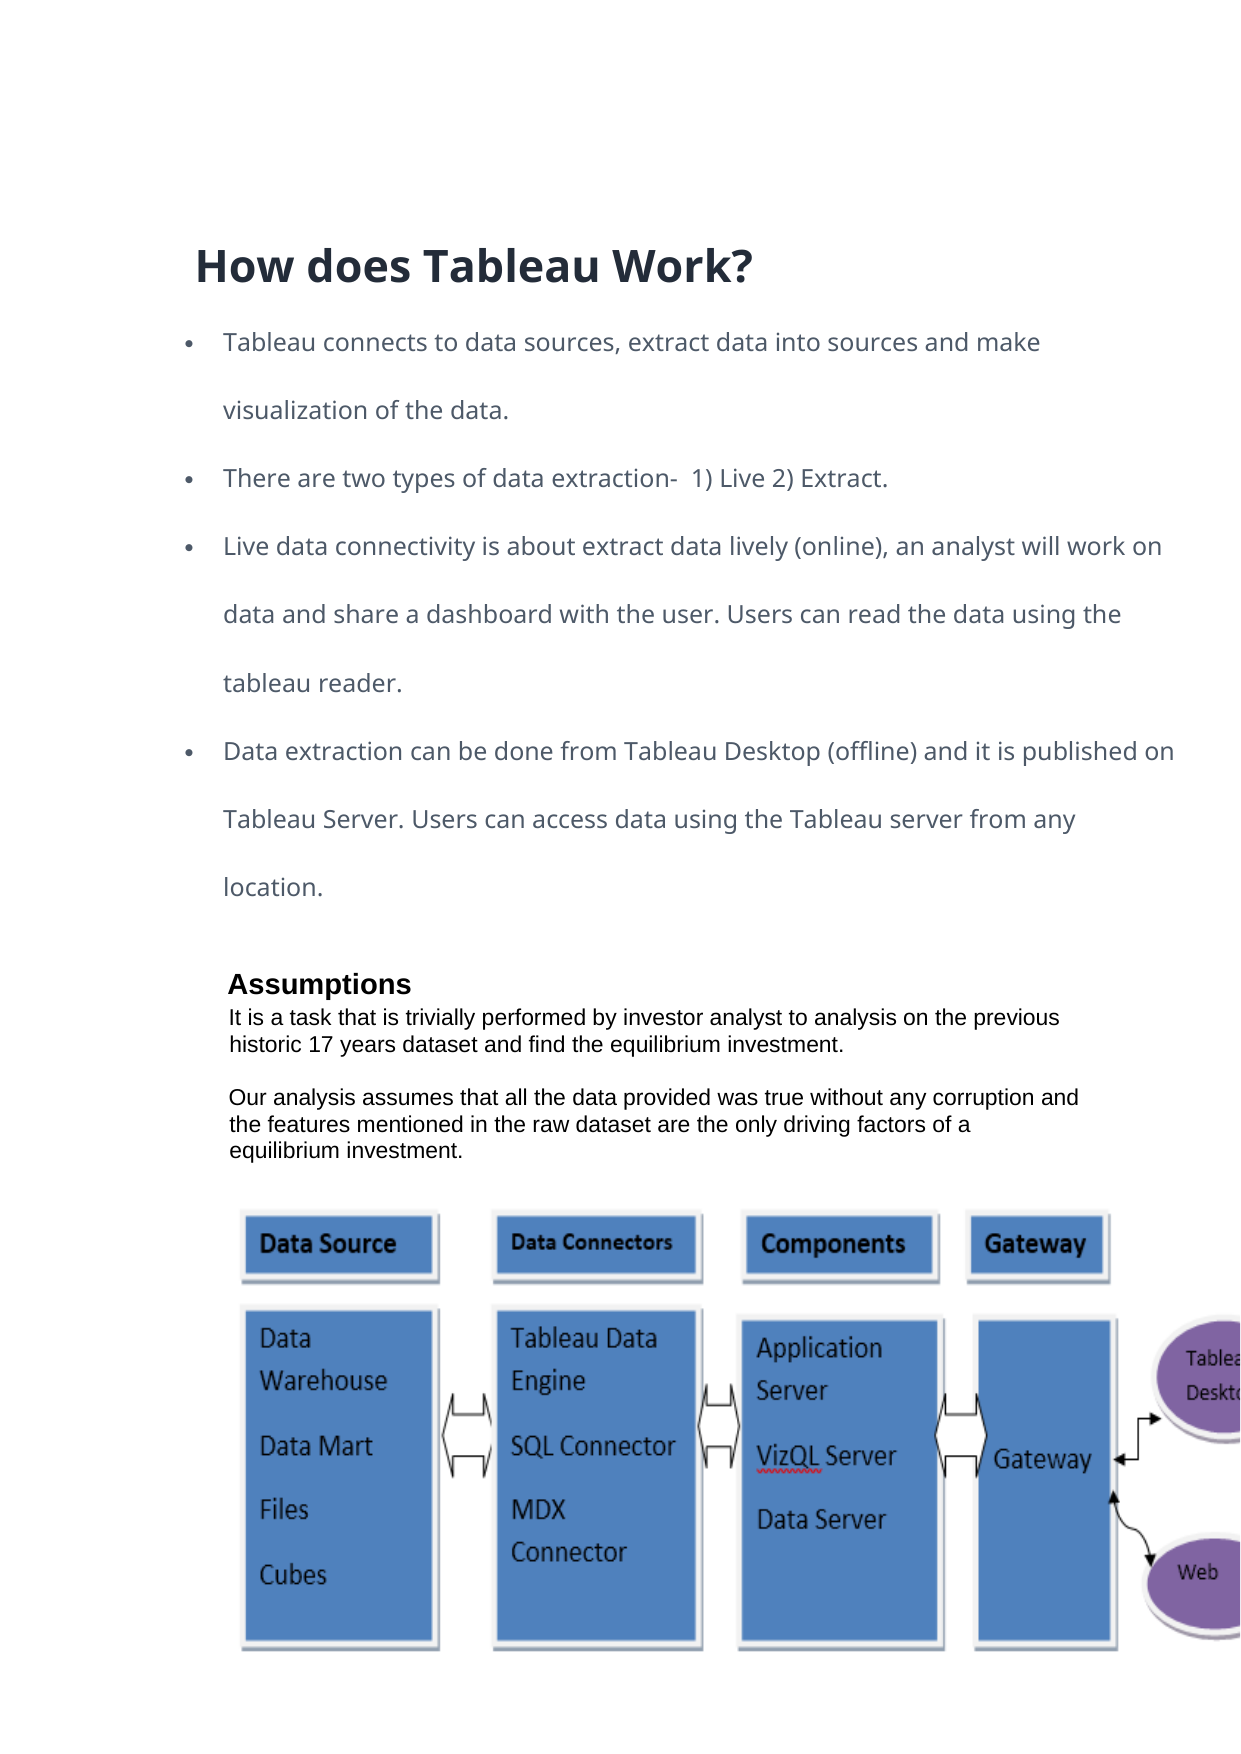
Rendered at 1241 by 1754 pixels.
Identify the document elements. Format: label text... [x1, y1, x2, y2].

list Live data connectivity is about extract data lively (online), an analyst will work on data and share a dashboard with the user. Users can read the data using the tableau reader. [185, 529, 1179, 699]
text Assumptions [227, 967, 1179, 1001]
list Data extraction can be done from Tableau Desktop (offline) and it is published on Tableau Server. Users can access data using the Tableau server from any location. [185, 733, 1179, 904]
subtitle How does Tableau Work? [148, 234, 1179, 296]
picture [227, 1201, 1241, 1676]
text Our analysis assumes that all the data provided was true without any corruption and the features mentioned in the raw dataset are the only driving factors of a equilibrium investment. [228, 1084, 1081, 1163]
list There are two types of data extraction- 1) Live 2) Extract. [185, 461, 1179, 495]
list Tableau connects to data sources, extract data into sources and make visualization of the data. [185, 325, 1179, 427]
text It is a task that is trivially performed by investor analyst to analysis on the previous historic 17 years dataset and find the equilibrium investment. [228, 1004, 1121, 1057]
